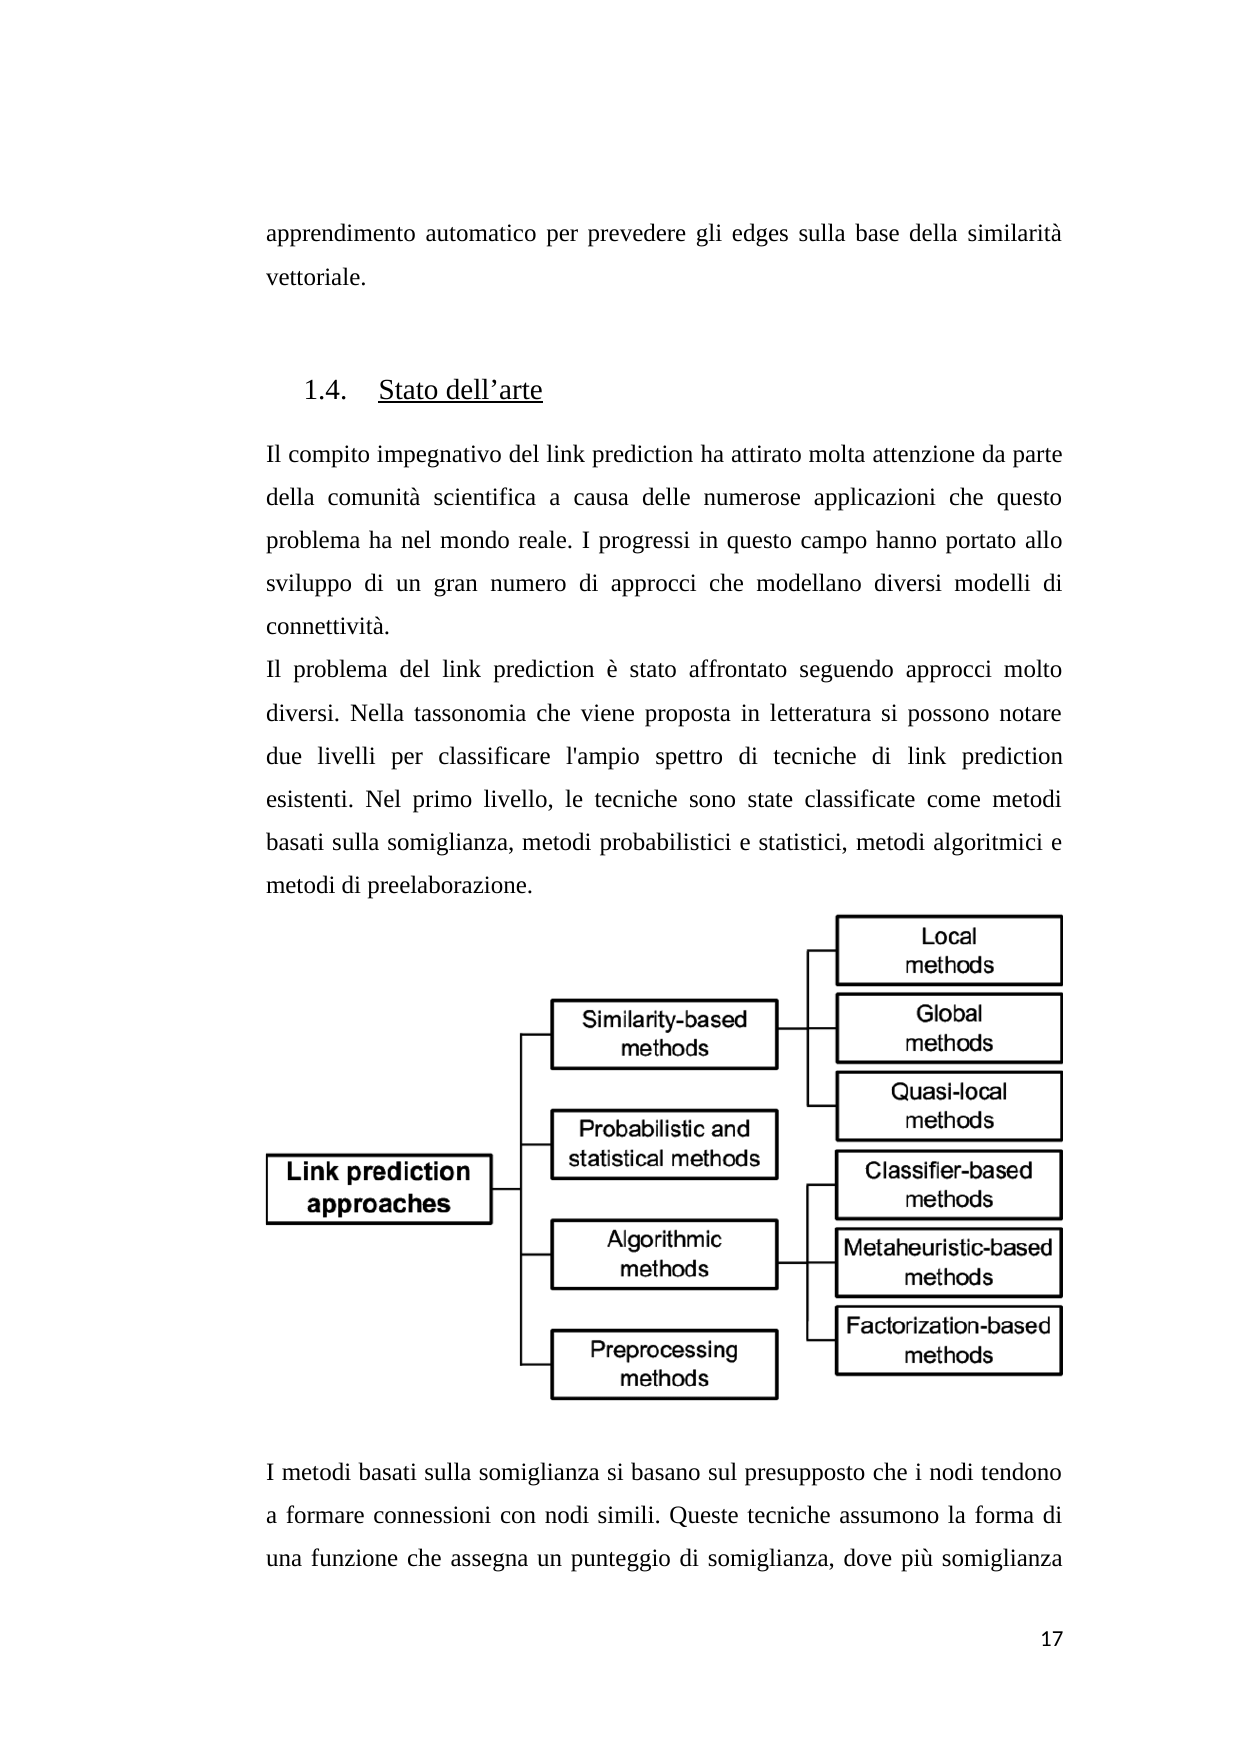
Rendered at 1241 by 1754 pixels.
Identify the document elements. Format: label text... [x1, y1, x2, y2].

list Stato dell’arte [303, 372, 1063, 405]
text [266, 1457, 1063, 1572]
text Il compito impegnativo del link prediction ha attirato molta attenzione da parte della comunità scientifica a causa delle numerose applicazioni che questo problema ha nel mondo reale. I progressi in questo campo hanno portato allo sviluppo di un gran numero di approcci che modellano diversi modelli di connettività. [266, 439, 1063, 640]
picture [265, 913, 1063, 1401]
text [266, 218, 1063, 290]
text Il problema del link prediction è stato affrontato seguendo approcci molto diversi. Nella tassonomia che viene proposta in letteratura si possono notare due livelli per classificare l'ampio spettro di tecniche di link prediction esistenti. Nel primo livello, le tecniche sono state classificate come metodi basati sulla somiglianza, metodi probabilistici e statistici, metodi algoritmici e metodi di preelaborazione. [266, 654, 1063, 899]
